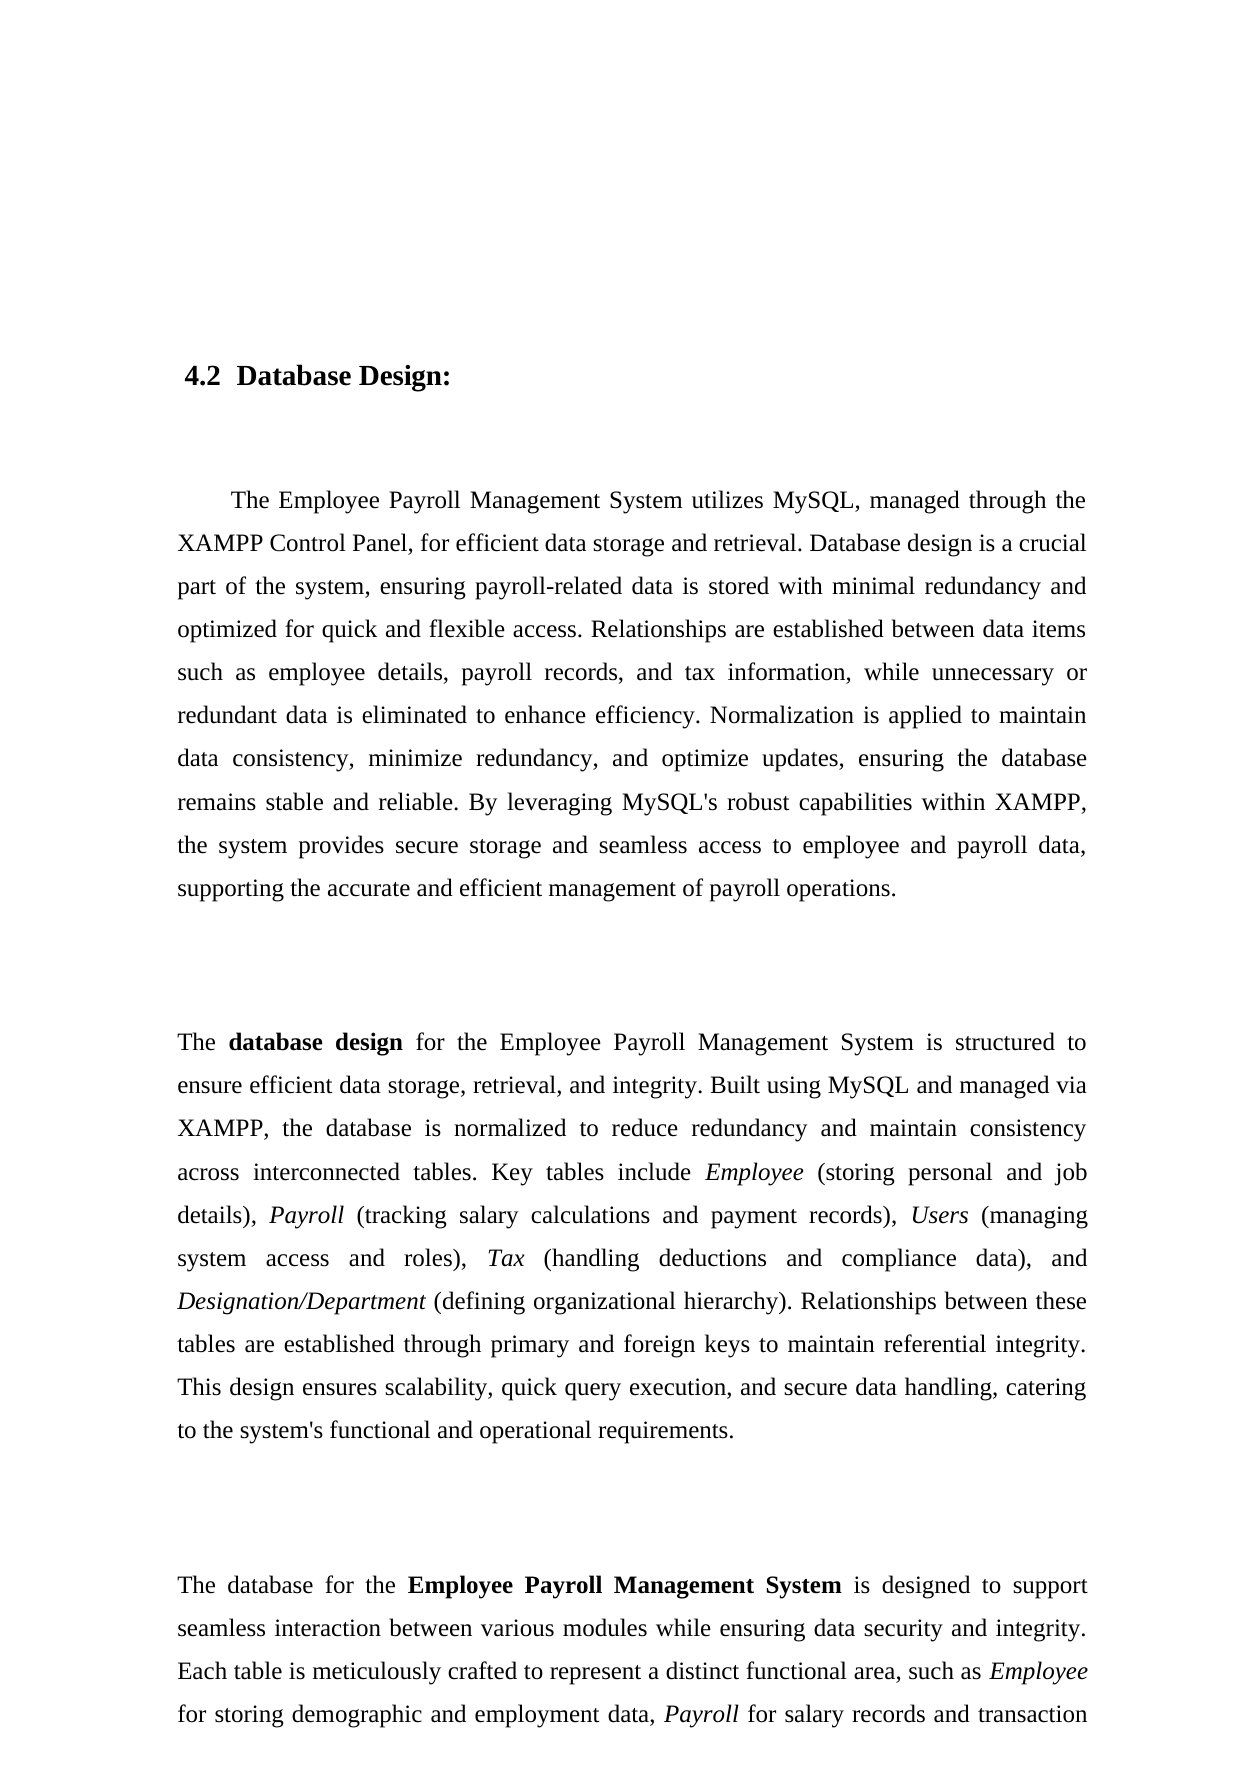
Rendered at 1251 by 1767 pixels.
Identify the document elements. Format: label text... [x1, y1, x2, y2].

text 4.2 Database Design: [177, 358, 1073, 392]
text The Employee Payroll Management System utilizes MySQL, managed through the XAMPP Control Panel, for efficient data storage and retrieval. Database design is a crucial part of the system, ensuring payroll-related data is stored with minimal redundancy and optimized for quick and flexible access. Relationships are established between data items such as employee details, payroll records, and tax information, while unnecessary or redundant data is eliminated to enhance efficiency. Normalization is applied to maintain data consistency, minimize redundancy, and optimize updates, ensuring the database remains stable and reliable. By leveraging MySQL's robust capabilities within XAMPP, the system provides secure storage and seamless access to employee and payroll data, supporting the accurate and efficient management of payroll operations. [177, 485, 1088, 902]
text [177, 1570, 1088, 1728]
text The database design for the Employee Payroll Management System is structured to ensure efficient data storage, retrieval, and integrity. Built using MySQL and managed via XAMPP, the database is normalized to reduce redundancy and maintain consistency across interconnected tables. Key tables include Employee (storing personal and job details), Payroll (tracking salary calculations and payment records), Users (managing system access and roles), Tax (handling deductions and compliance data), and Designation/Department (defining organizational hierarchy). Relationships between these tables are established through primary and foreign keys to maintain referential integrity. This design ensures scalability, quick query execution, and secure data handling, catering to the system's functional and operational requirements. [177, 1027, 1088, 1444]
